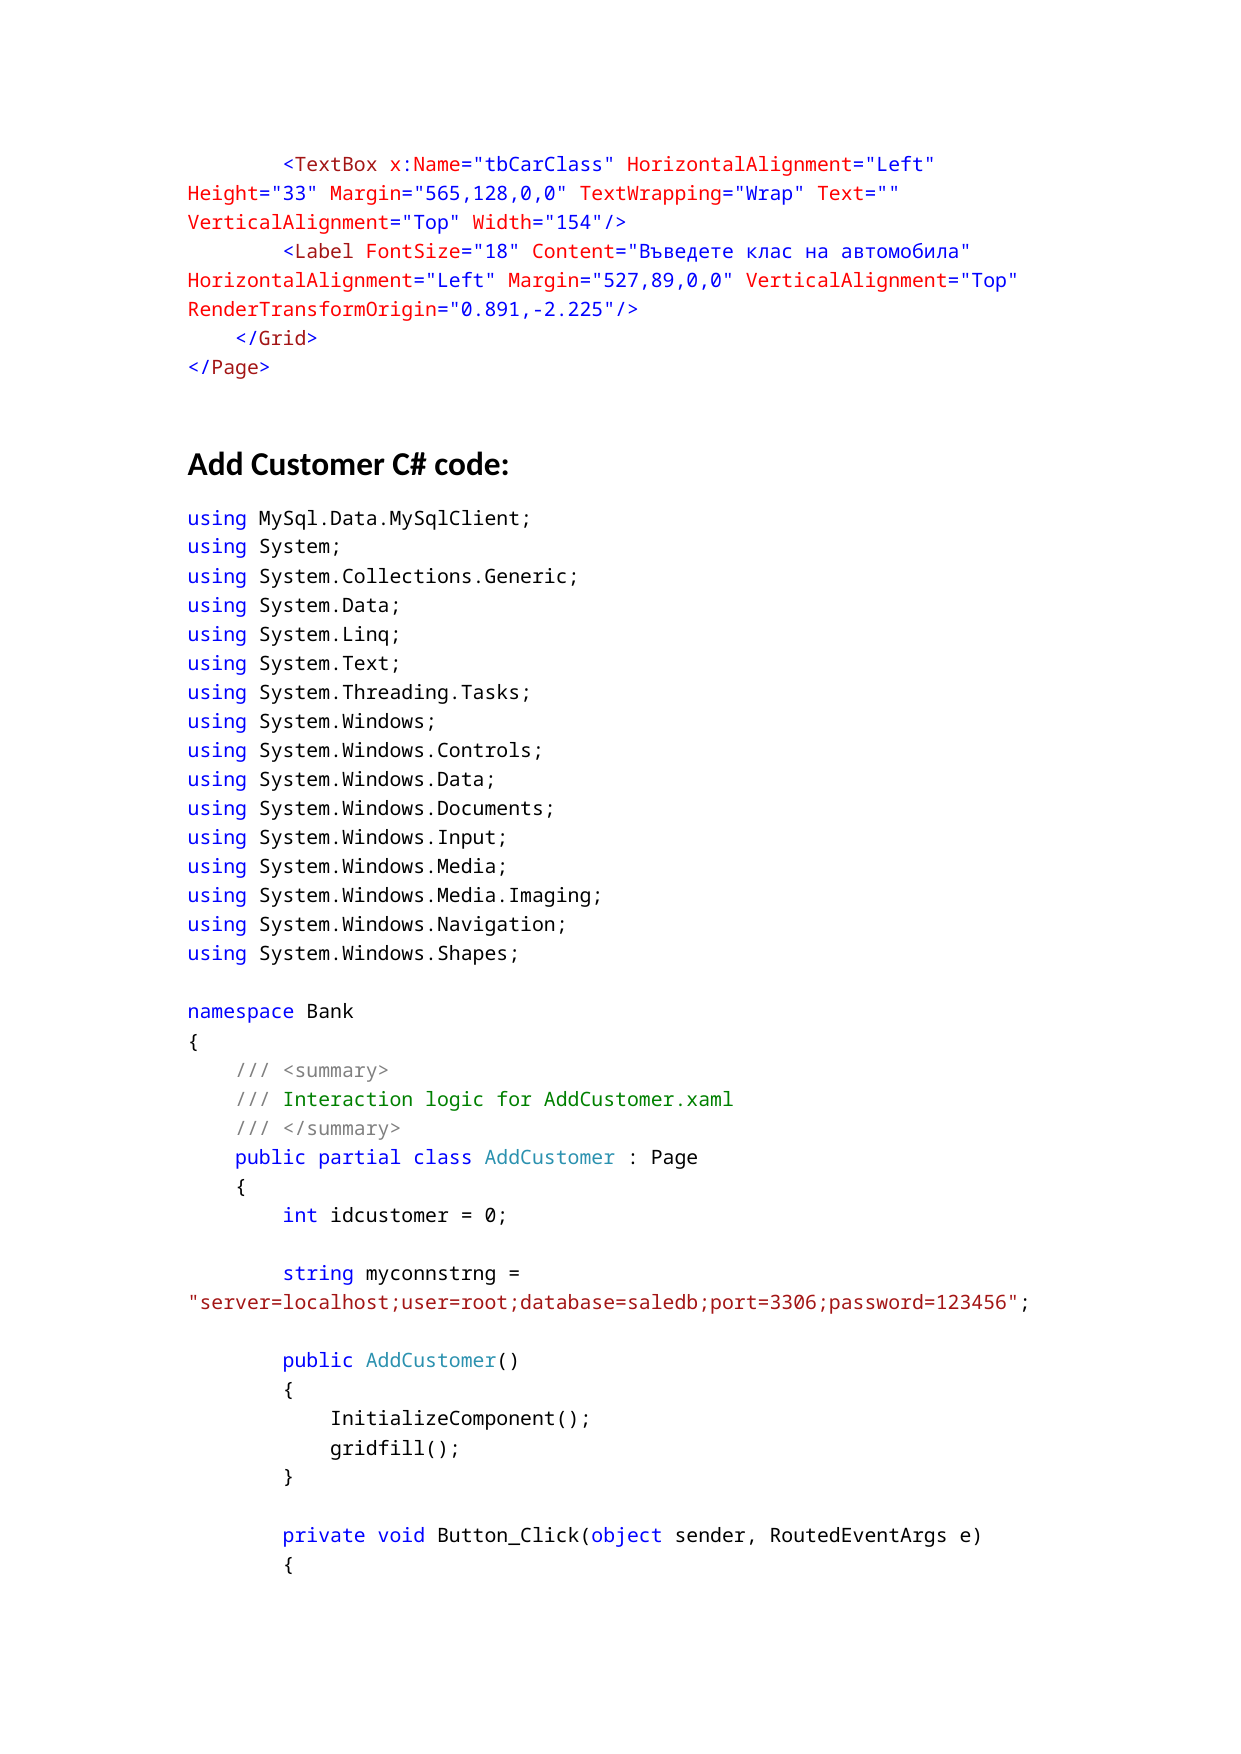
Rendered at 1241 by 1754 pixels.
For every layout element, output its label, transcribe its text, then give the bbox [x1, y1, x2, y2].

text using System.Threading.Tasks; [187, 678, 1053, 705]
text string myconnstrng = "server=localhost;user=root;database=saledb;port=3306;password=123456"; [187, 1259, 1053, 1315]
text </Page> [187, 353, 1053, 380]
text using System.Data; [187, 591, 1053, 618]
text { [187, 1172, 1053, 1199]
text /// </summary> [187, 1114, 1053, 1141]
text using System; [187, 533, 1053, 560]
text InitializeComponent(); [187, 1405, 1053, 1432]
text { [187, 1376, 1053, 1403]
text using System.Collections.Generic; [187, 562, 1053, 589]
text using System.Windows.Media.Imaging; [187, 882, 1053, 908]
text using System.Windows.Documents; [187, 794, 1053, 821]
text </Grid> [187, 324, 1053, 351]
text public AddCustomer() [187, 1347, 1053, 1373]
text using System.Windows.Controls; [187, 736, 1053, 763]
text Add Customer C# code: [187, 443, 1053, 484]
text /// <summary> [187, 1056, 1053, 1083]
text using System.Text; [187, 649, 1053, 676]
text { [187, 1027, 1053, 1054]
text using System.Windows.Shapes; [187, 940, 1053, 967]
text using System.Linq; [187, 620, 1053, 647]
text } [187, 1463, 1053, 1490]
text <Label FontSize="18" Content="Въведете клас на автомобила" HorizontalAlignment="Left" Margin="527,89,0,0" VerticalAlignment="Top" RenderTransformOrigin="0.891,-2.225"/> [187, 237, 1053, 322]
text gridfill(); [187, 1434, 1053, 1461]
text private void Button_Click(object sender, RoutedEventArgs e) [187, 1521, 1053, 1548]
text using System.Windows; [187, 707, 1053, 734]
text int idcustomer = 0; [187, 1201, 1053, 1228]
text using MySql.Data.MySqlClient; [187, 504, 1053, 531]
text <TextBox x:Name="tbCarClass" HorizontalAlignment="Left" Height="33" Margin="565,128,0,0" TextWrapping="Wrap" Text="" VerticalAlignment="Top" Width="154"/> [187, 150, 1053, 235]
text { [187, 1550, 1053, 1577]
text /// Interaction logic for AddCustomer.xaml [187, 1085, 1053, 1112]
text namespace Bank [187, 998, 1053, 1025]
text public partial class AddCustomer : Page [187, 1143, 1053, 1170]
text using System.Windows.Input; [187, 823, 1053, 850]
text using System.Windows.Data; [187, 765, 1053, 792]
text using System.Windows.Media; [187, 852, 1053, 879]
text using System.Windows.Navigation; [187, 911, 1053, 938]
